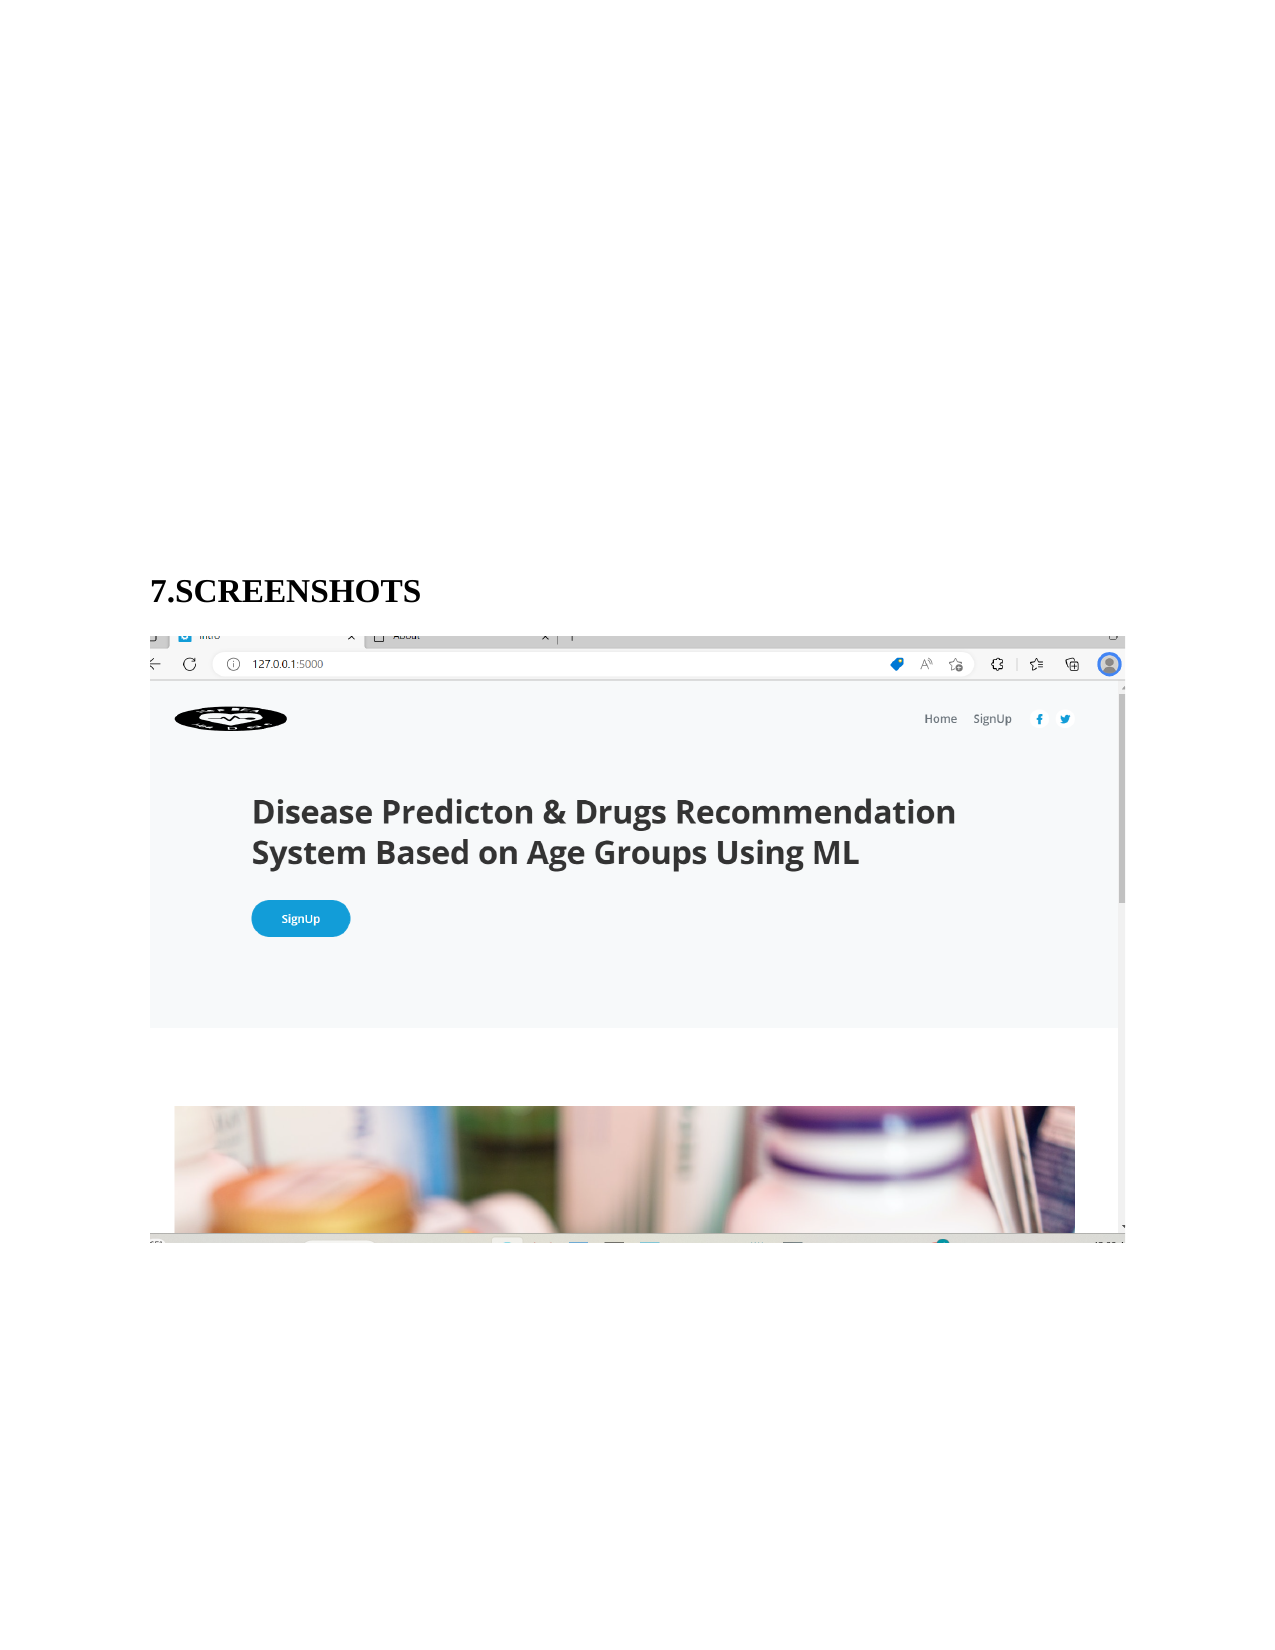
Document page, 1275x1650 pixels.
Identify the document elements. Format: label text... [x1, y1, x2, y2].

text 7.SCREENSHOTS [150, 572, 1125, 610]
picture [150, 636, 1125, 1243]
